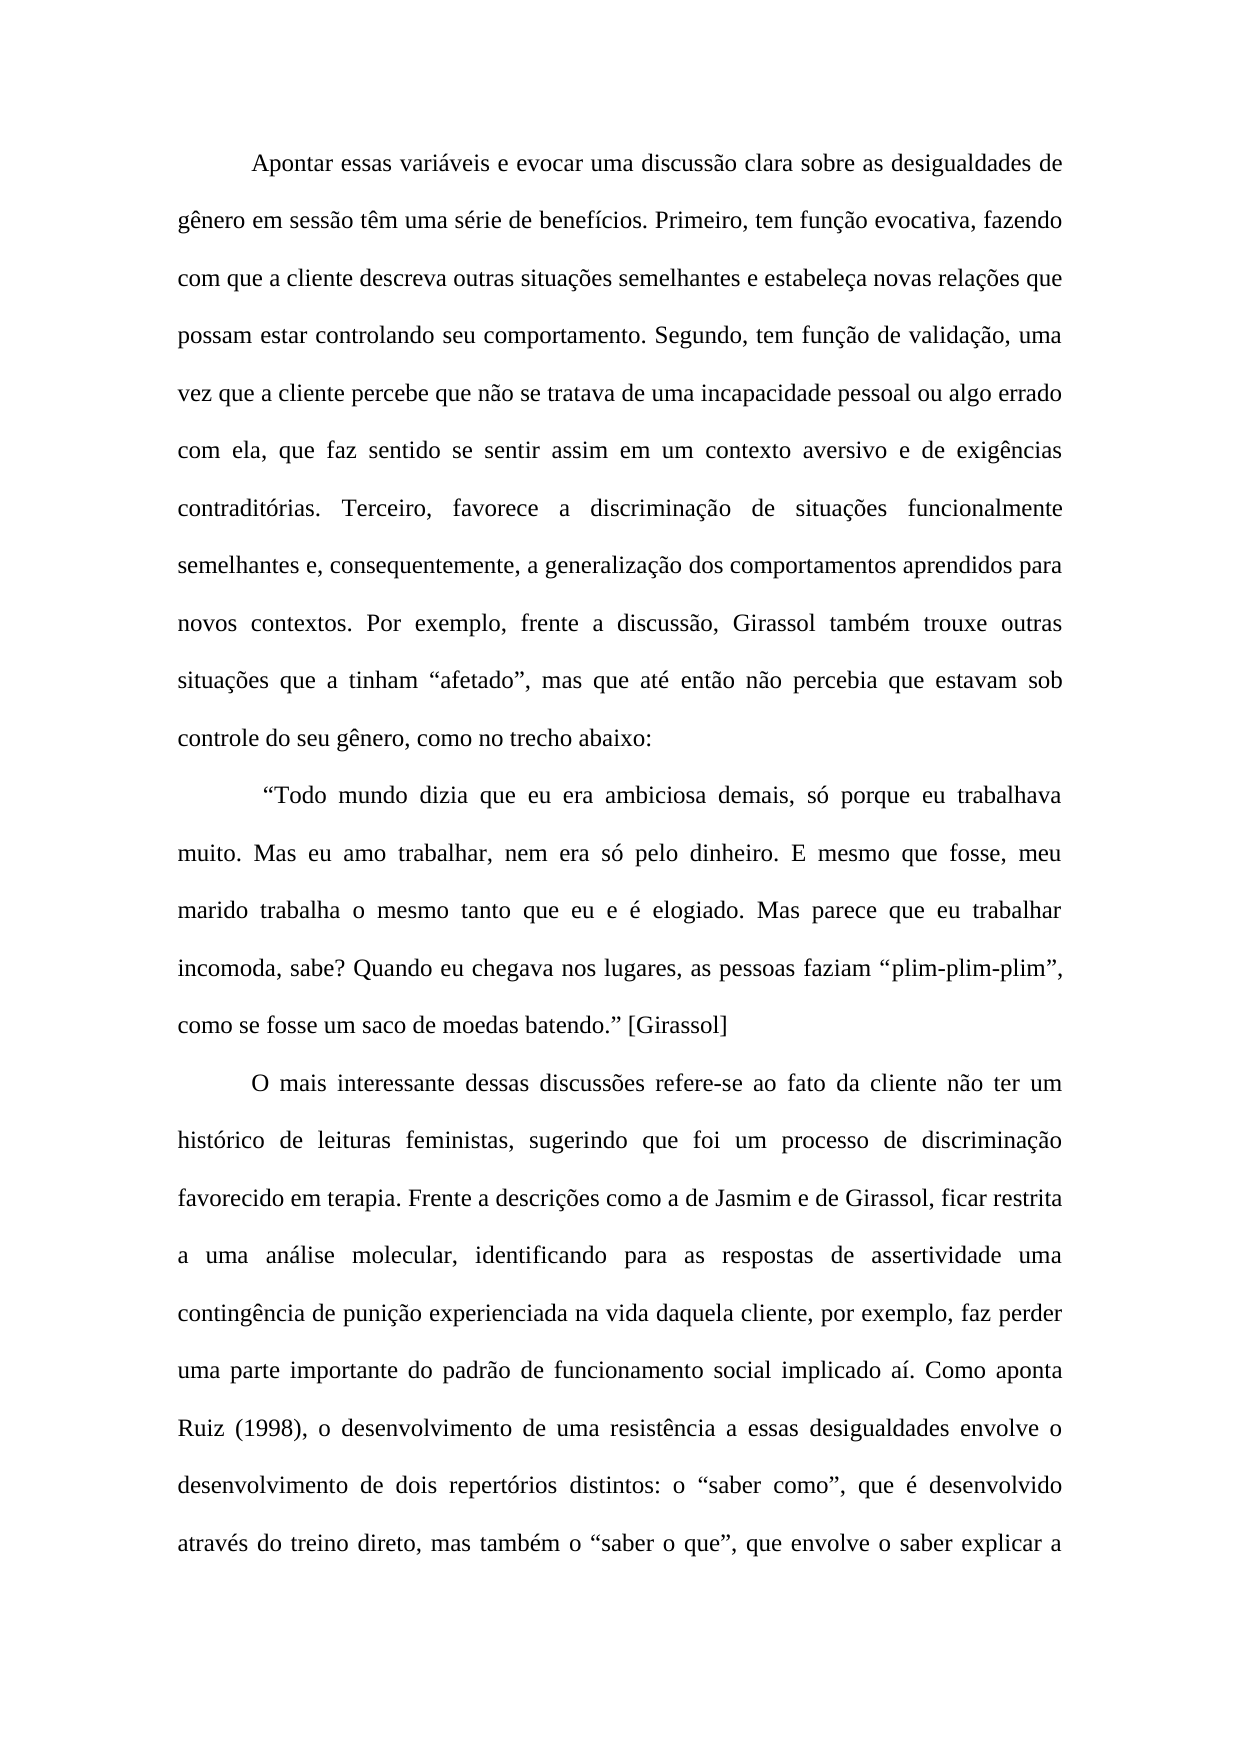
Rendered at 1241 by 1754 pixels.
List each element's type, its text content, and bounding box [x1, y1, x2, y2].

text “Todo mundo dizia que eu era ambiciosa demais, só porque eu trabalhava muito. Mas eu amo trabalhar, nem era só pelo dinheiro. E mesmo que fosse, meu marido trabalha o mesmo tanto que eu e é elogiado. Mas parece que eu trabalhar incomoda, sabe? Quando eu chegava nos lugares, as pessoas faziam “plim-plim-plim”, como se fosse um saco de moedas batendo.” [Girassol] [177, 780, 1063, 1039]
text Apontar essas variáveis e evocar uma discussão clara sobre as desigualdades de gênero em sessão têm uma série de benefícios. Primeiro, tem função evocativa, fazendo com que a cliente descreva outras situações semelhantes e estabeleça novas relações que possam estar controlando seu comportamento. Segundo, tem função de validação, uma vez que a cliente percebe que não se tratava de uma incapacidade pessoal ou algo errado com ela, que faz sentido se sentir assim em um contexto aversivo e de exigências contraditórias. Terceiro, favorece a discriminação de situações funcionalmente semelhantes e, consequentemente, a generalização dos comportamentos aprendidos para novos contextos. Por exemplo, frente a discussão, Girassol também trouxe outras situações que a tinham “afetado”, mas que até então não percebia que estavam sob controle do seu gênero, como no trecho abaixo: [177, 148, 1063, 751]
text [177, 1068, 1063, 1556]
